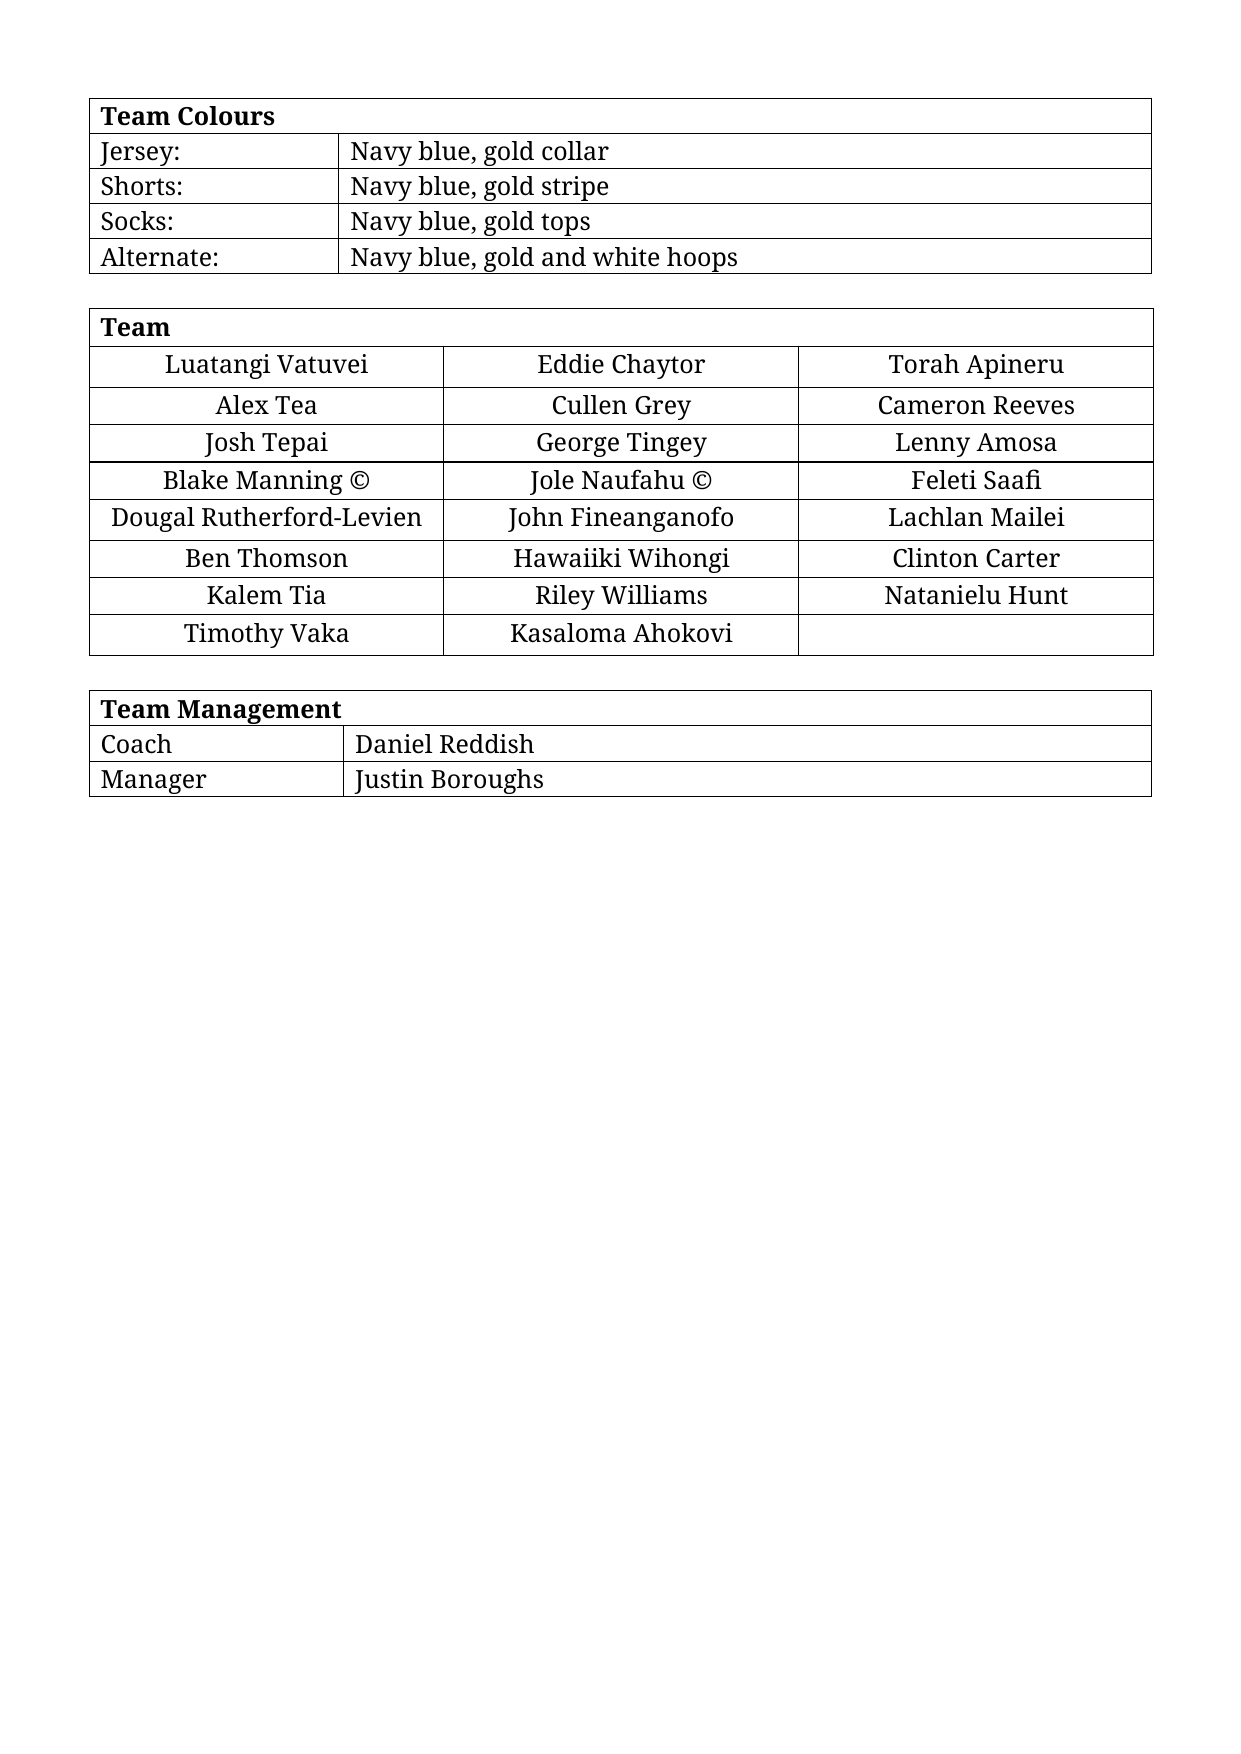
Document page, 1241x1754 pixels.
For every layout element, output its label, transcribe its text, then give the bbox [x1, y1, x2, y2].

table_cell Torah Apineru [799, 347, 1153, 387]
table_cell Jersey: [90, 134, 338, 168]
table_cell Eddie Chaytor [444, 347, 798, 387]
table_header Team Management [90, 691, 1151, 725]
table_cell Lenny Amosa [799, 425, 1153, 461]
table_cell Luatangi Vatuvei [90, 347, 443, 387]
table_cell Dougal Rutherford-Levien [90, 500, 443, 539]
table_cell Lachlan Mailei [799, 500, 1153, 539]
table_cell George Tingey [444, 425, 798, 461]
table_cell John Fineanganofo [444, 500, 798, 539]
table_cell Navy blue, gold and white hoops [339, 239, 1151, 273]
table_cell Navy blue, gold tops [339, 204, 1151, 238]
table_cell [799, 615, 1153, 655]
table_cell Ben Thomson [90, 541, 443, 577]
table_cell Justin Boroughs [344, 762, 1151, 796]
table_cell Feleti Saafi [799, 463, 1153, 499]
table_cell Hawaiiki Wihongi [444, 541, 798, 577]
table_cell Manager [90, 762, 343, 796]
table_cell Jole Naufahu © [444, 463, 798, 499]
table_cell Navy blue, gold collar [339, 134, 1151, 168]
table_cell Clinton Carter [799, 541, 1153, 577]
table_header Team [90, 309, 1153, 346]
table_cell Daniel Reddish [344, 726, 1151, 761]
table_cell Blake Manning © [90, 463, 443, 499]
table_cell Josh Tepai [90, 425, 443, 461]
table_cell Coach [90, 726, 343, 761]
table_cell Timothy Vaka [90, 615, 443, 655]
table_cell Alternate: [90, 239, 338, 273]
table_cell Socks: [90, 204, 338, 238]
table_cell Navy blue, gold stripe [339, 169, 1151, 203]
table_header Team Colours [90, 99, 1151, 133]
table_cell Cullen Grey [444, 388, 798, 424]
table_cell Kalem Tia [90, 578, 443, 614]
table_cell Kasaloma Ahokovi [444, 615, 798, 655]
table_cell Riley Williams [444, 578, 798, 614]
table_cell Shorts: [90, 169, 338, 203]
table_cell Alex Tea [90, 388, 443, 424]
table_cell Natanielu Hunt [799, 578, 1153, 614]
table_cell Cameron Reeves [799, 388, 1153, 424]
